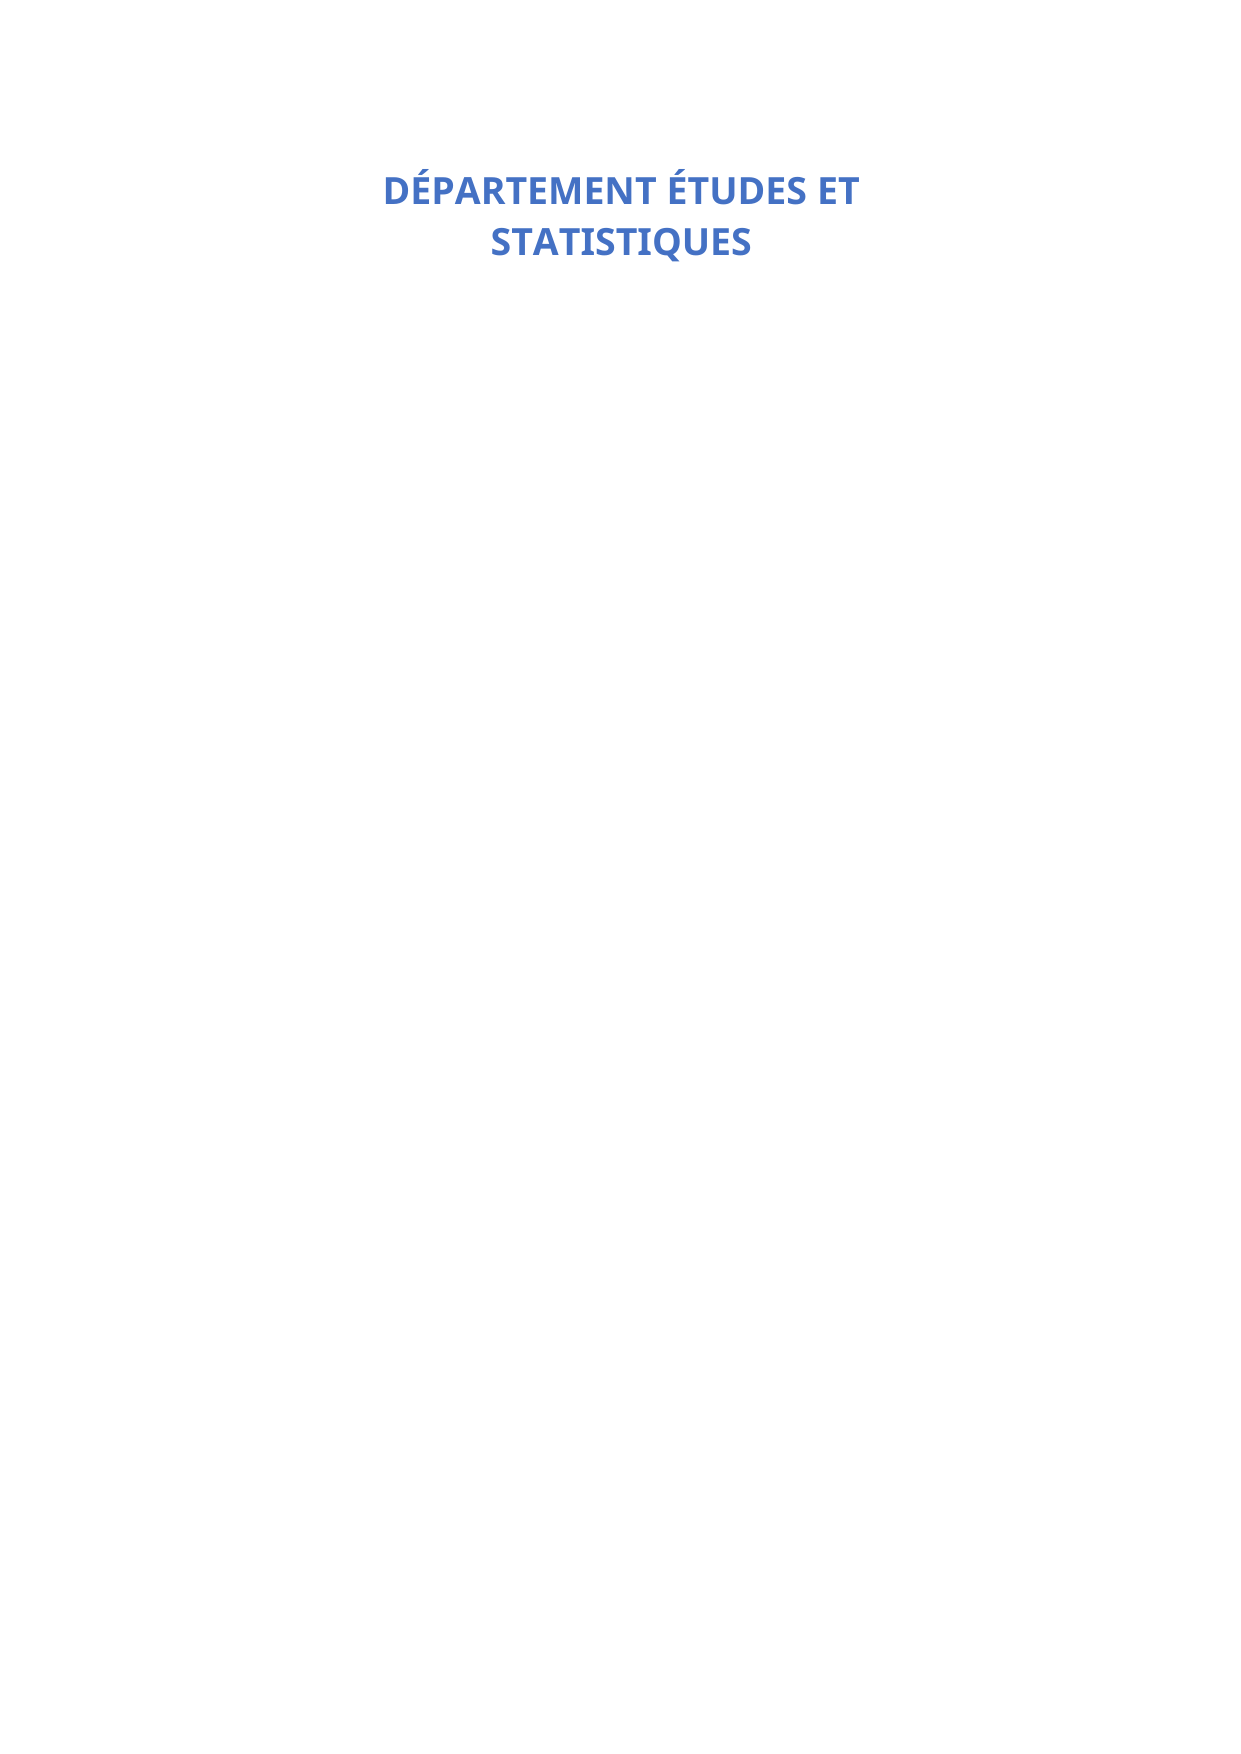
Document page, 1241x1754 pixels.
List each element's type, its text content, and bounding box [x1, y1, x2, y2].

text DÉPARTEMENT ÉTUDES ET STATISTIQUES [258, 164, 984, 267]
